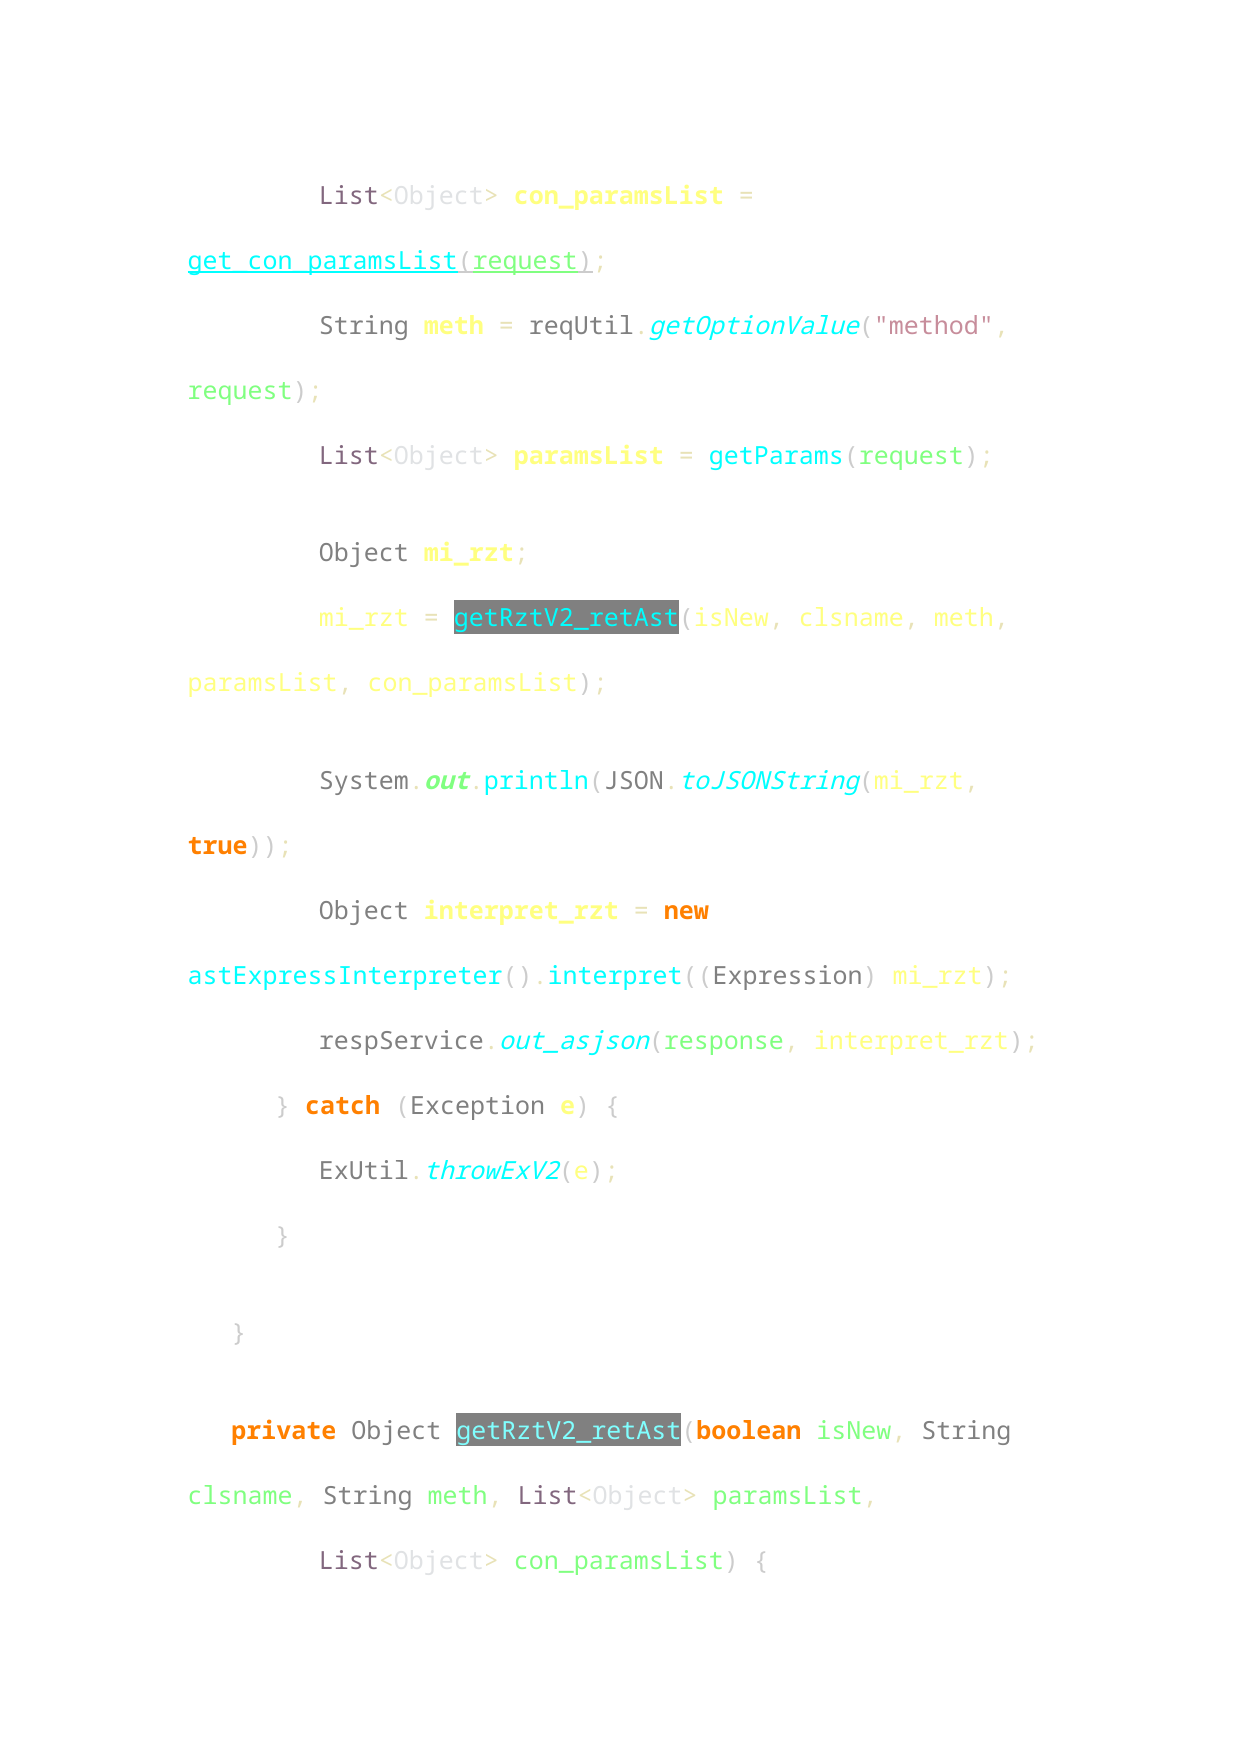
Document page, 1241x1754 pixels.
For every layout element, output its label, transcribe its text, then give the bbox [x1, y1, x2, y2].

text ExUtil.throwExV2(e); [187, 1137, 1053, 1202]
text Object interpret_rzt = new astExpressInterpreter().interpret((Expression) mi_rzt); [187, 877, 1053, 1007]
text List<Object> paramsList = getParams(request); [187, 422, 1053, 487]
text mi_rzt = getRztV2_retAst(isNew, clsname, meth, paramsList, con_paramsList); [187, 584, 1053, 714]
text respService.out_asjson(response, interpret_rzt); [187, 1007, 1053, 1072]
text List<Object> con_paramsList = get_con_paramsList(request); [187, 162, 1053, 292]
text System.out.println(JSON.toJSONString(mi_rzt, true)); [187, 747, 1053, 877]
text } catch (Exception e) { [187, 1072, 1053, 1137]
text private Object getRztV2_retAst(boolean isNew, String clsname, String meth, List<Object> paramsList, [187, 1397, 1053, 1527]
text } [187, 1299, 1053, 1364]
text List<Object> con_paramsList) { [187, 1527, 1053, 1592]
text Object mi_rzt; [187, 519, 1053, 584]
text } [187, 1202, 1053, 1267]
text String meth = reqUtil.getOptionValue("method", request); [187, 292, 1053, 422]
